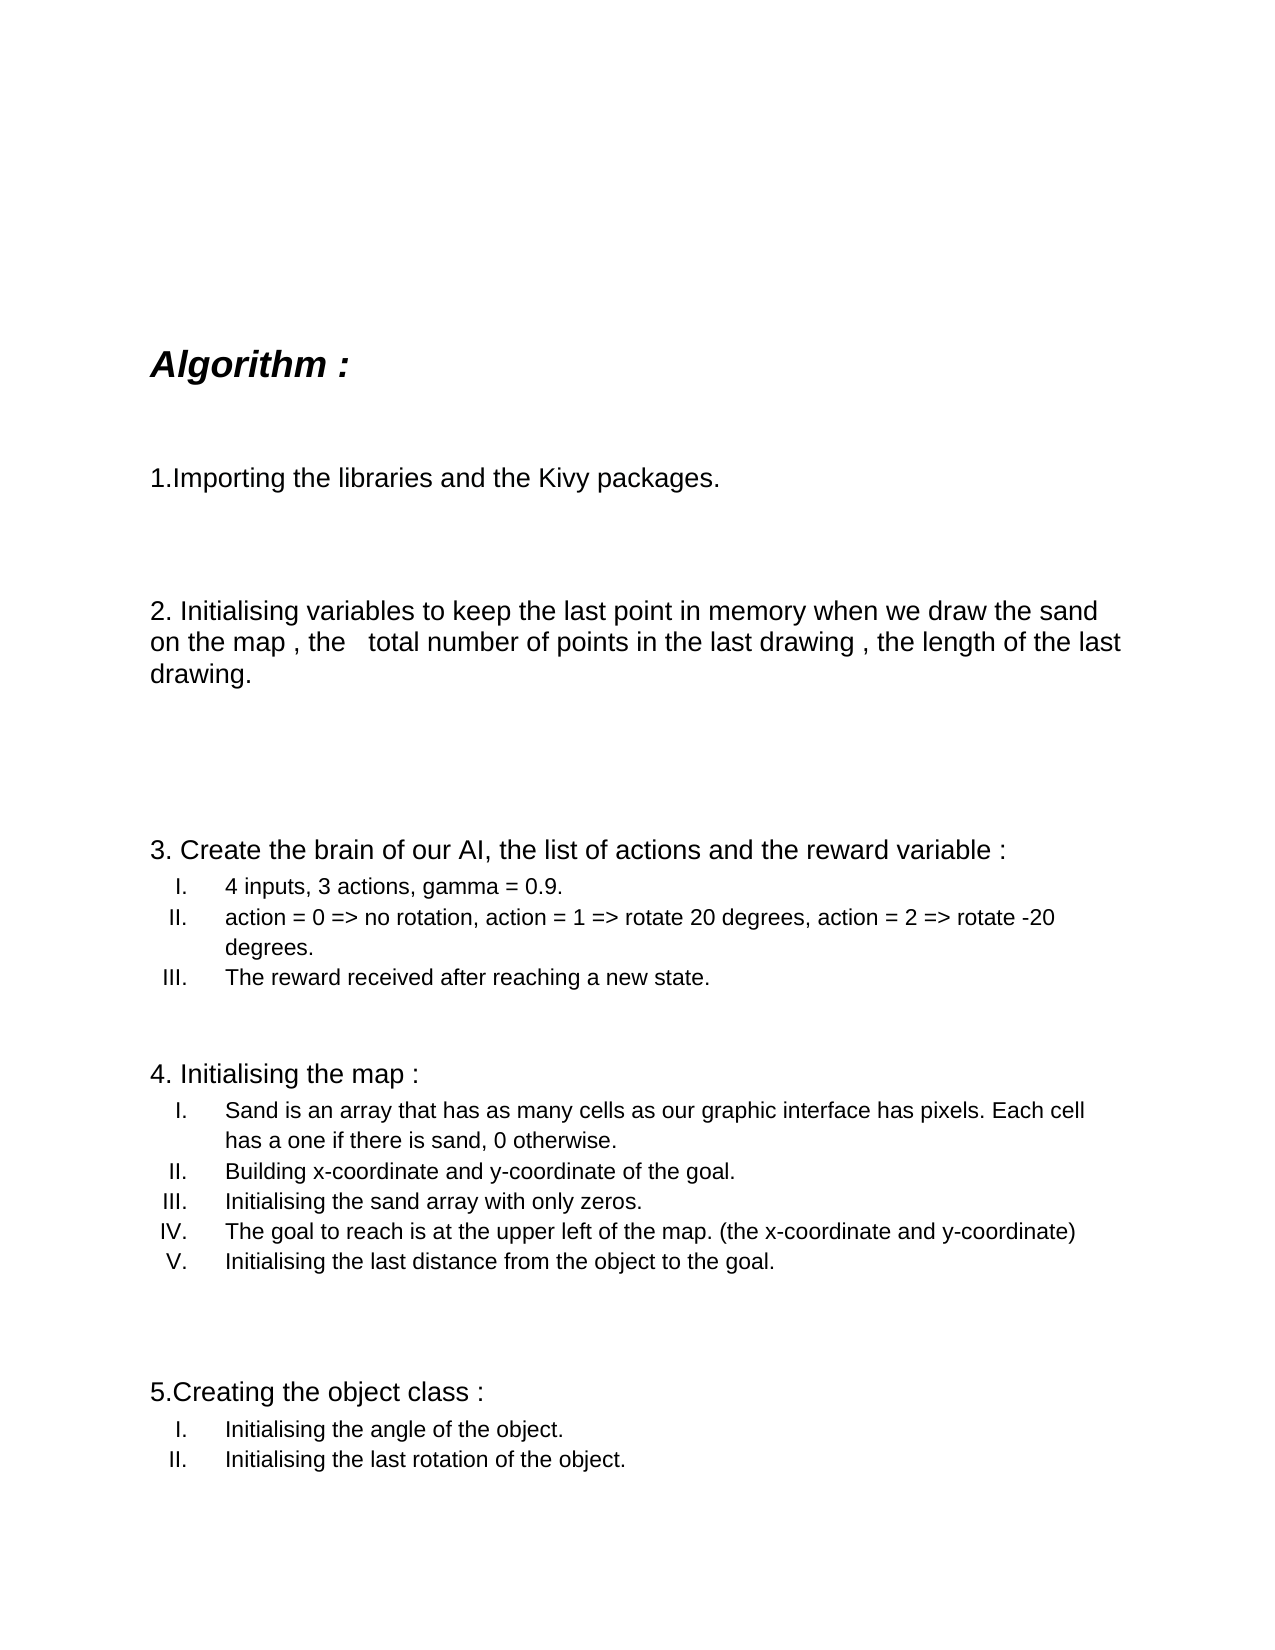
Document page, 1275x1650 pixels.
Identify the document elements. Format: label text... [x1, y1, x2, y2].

list Initialising the sand array with only zeros. [187, 1188, 1125, 1214]
subtitle 1.Importing the libraries and the Kivy packages. [150, 462, 1125, 493]
subtitle 5.Creating the object class : [150, 1376, 1125, 1408]
list Building x-coordinate and y-coordinate of the goal. [187, 1158, 1125, 1184]
list 4 inputs, 3 actions, gamma = 0.9. [187, 873, 1125, 900]
list Sand is an array that has as many cells as our graphic interface has pixels. Each cell has a one if there is sand, 0 otherwise. [187, 1097, 1125, 1154]
list action = 0 => no rotation, action = 1 => rotate 20 degrees, action = 2 => rotate -20 degrees. [187, 903, 1125, 960]
subtitle 2. Initialising variables to keep the last point in memory when we draw the sand on the map , the total number of points in the last drawing , the length of the last drawing. [150, 595, 1125, 689]
subtitle Algorithm : [150, 343, 1125, 386]
subtitle 4. Initialising the map : [150, 1058, 1125, 1089]
subtitle 3. Create the brain of our AI, the list of actions and the reward variable : [150, 834, 1125, 865]
list Initialising the last rotation of the object. [187, 1446, 1125, 1473]
list The goal to reach is at the upper left of the map. (the x-coordinate and y-coordinate) [187, 1218, 1125, 1244]
list Initialising the last distance from the object to the goal. [187, 1248, 1125, 1275]
list Initialising the angle of the object. [187, 1416, 1125, 1442]
list The reward received after reaching a new state. [187, 964, 1125, 990]
